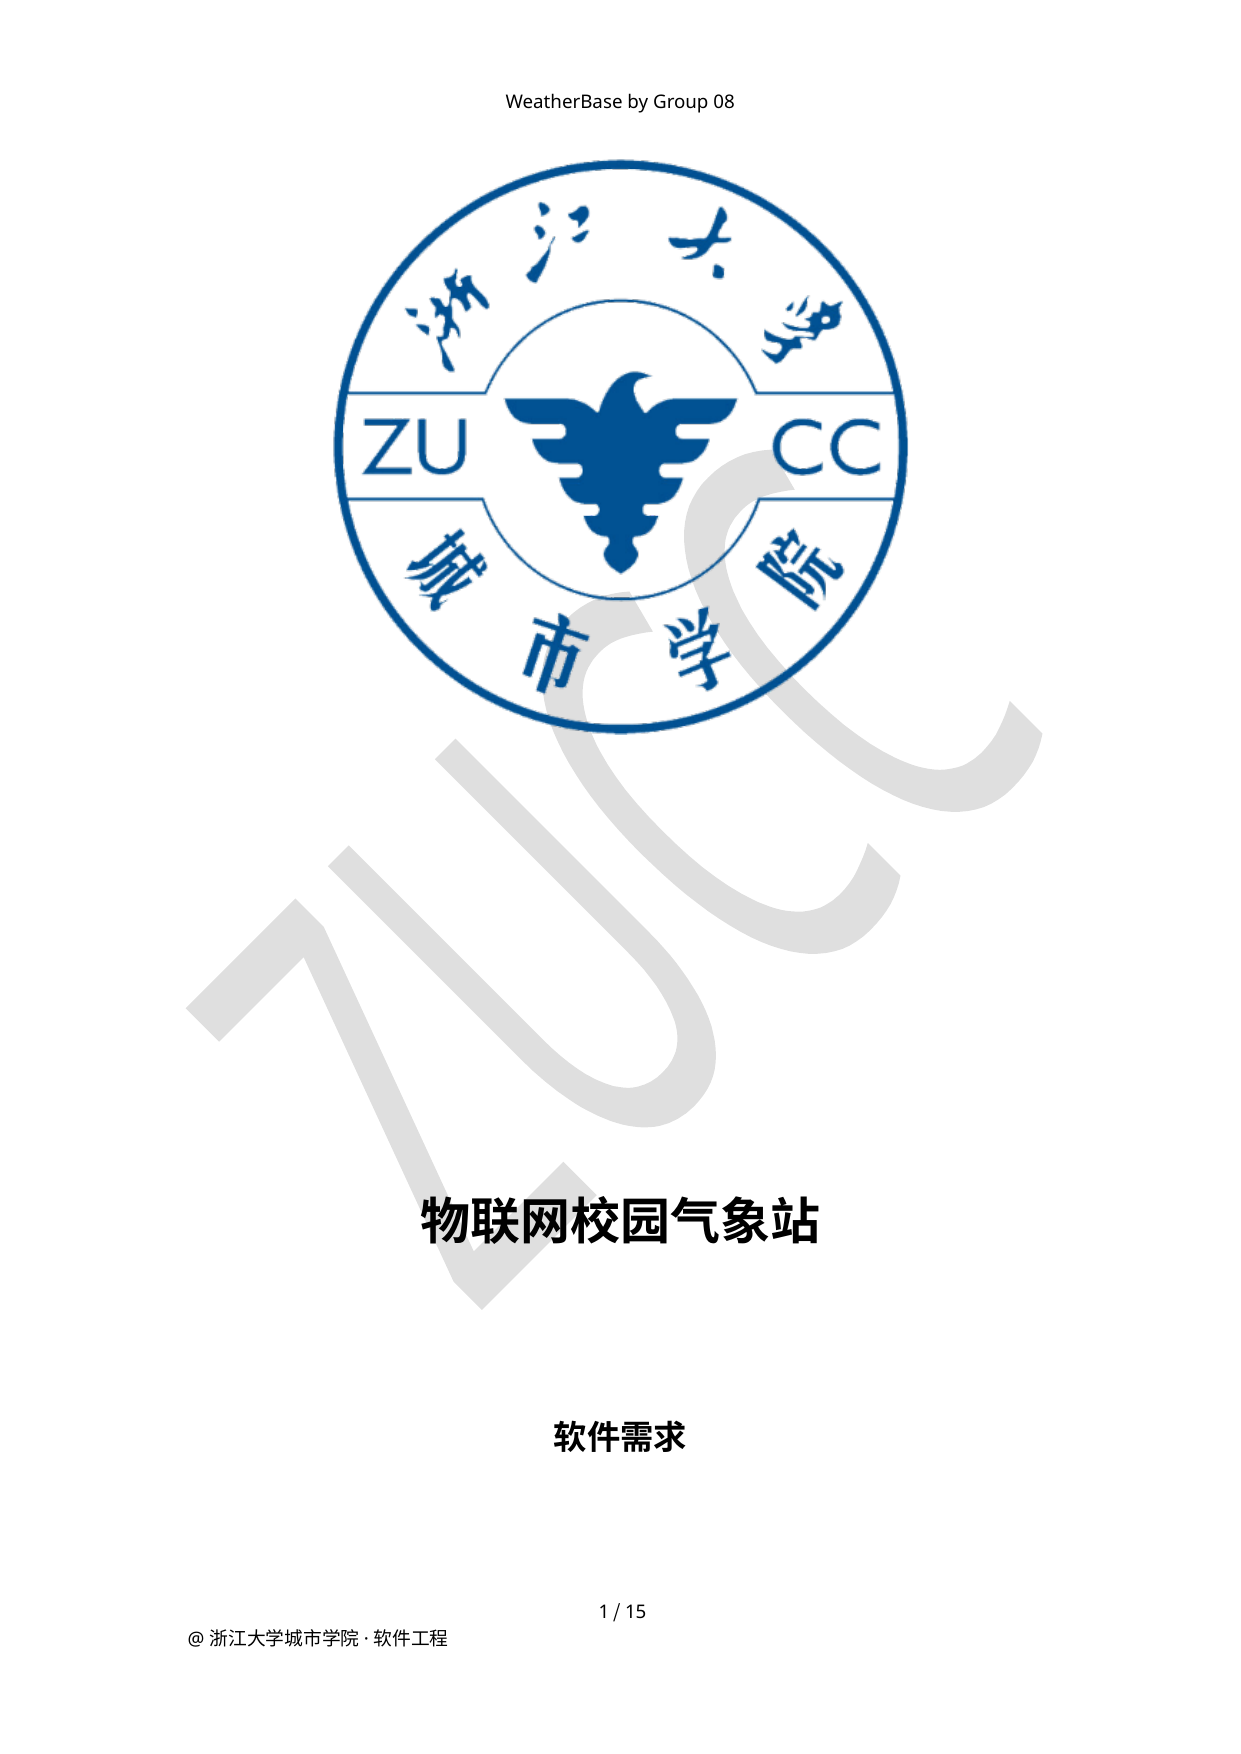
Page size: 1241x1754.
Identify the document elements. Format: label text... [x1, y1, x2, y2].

subtitle 软件需求 [187, 1402, 1053, 1467]
subtitle 物联网校园气象站 [187, 1168, 1053, 1266]
picture [332, 158, 909, 735]
